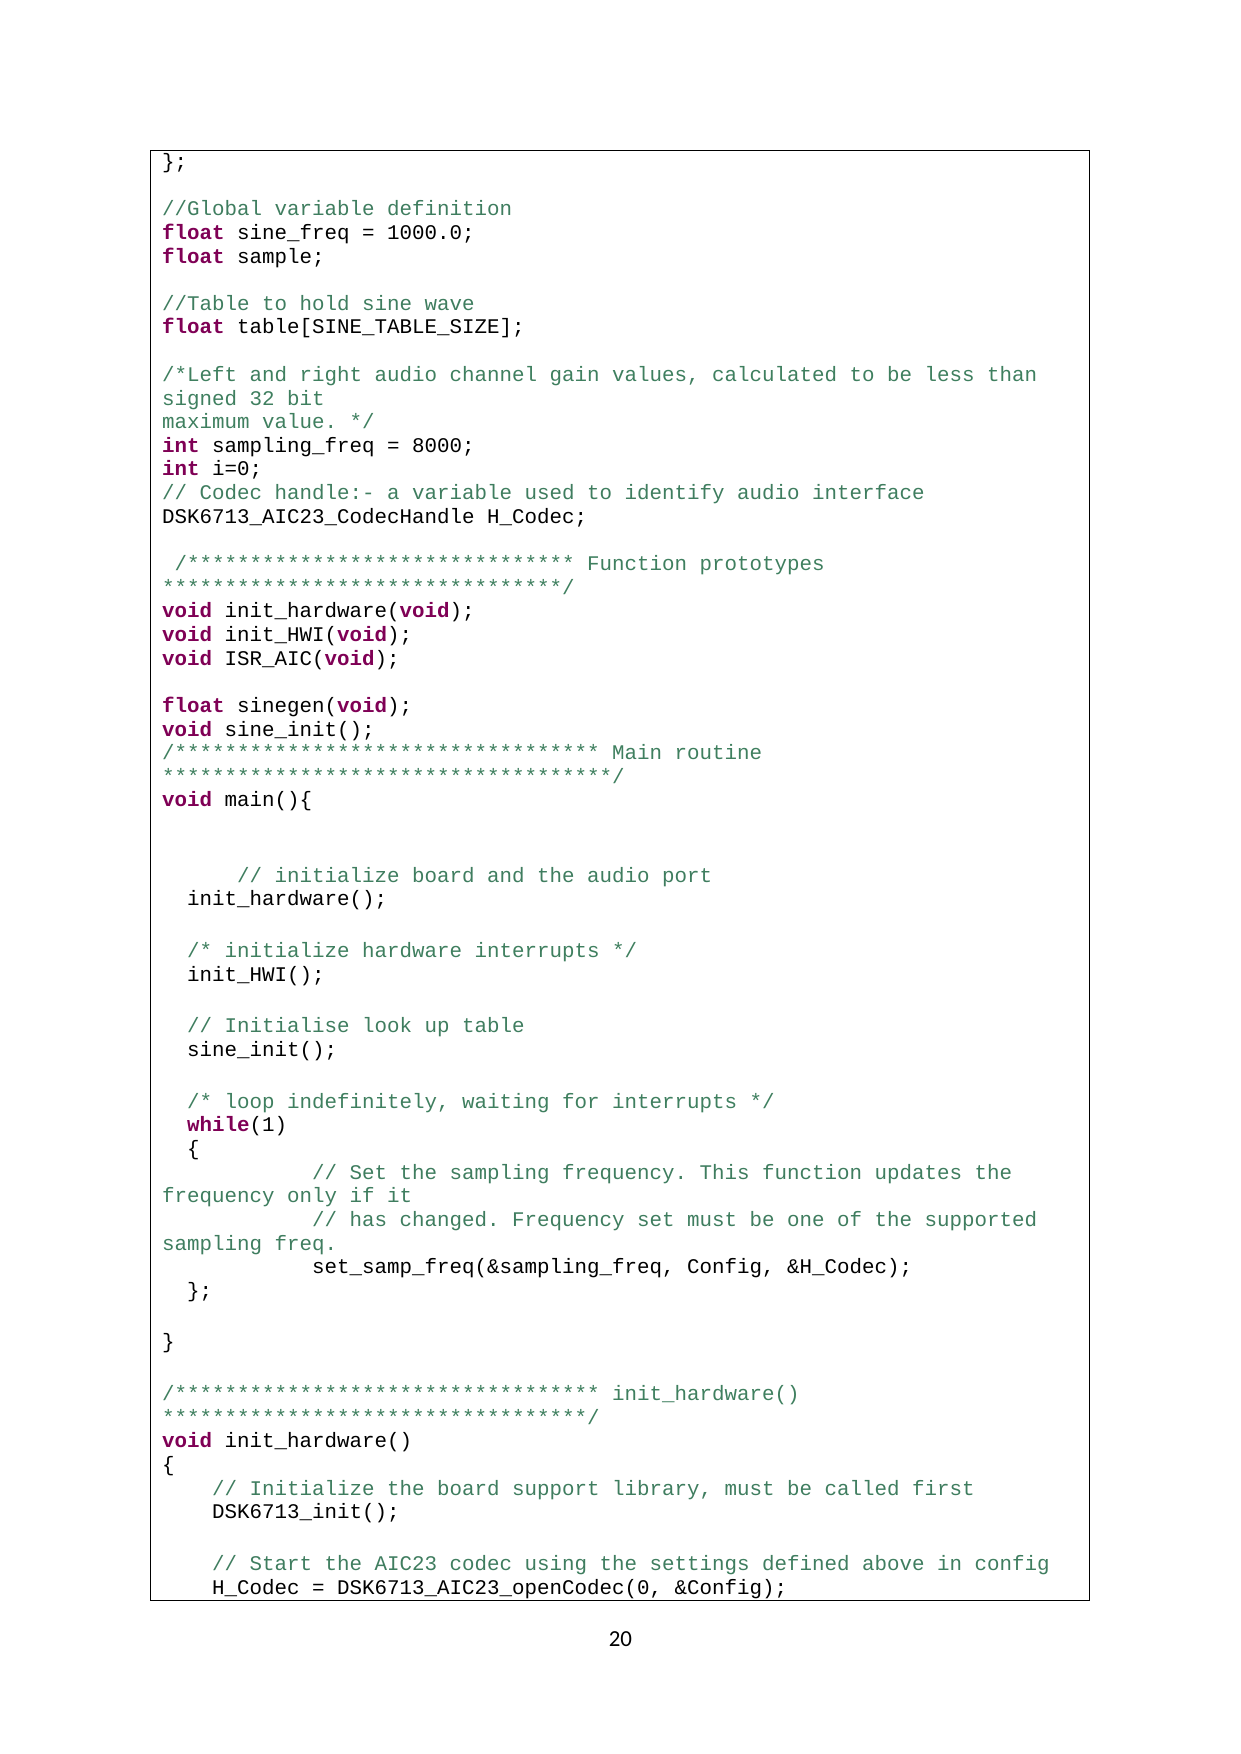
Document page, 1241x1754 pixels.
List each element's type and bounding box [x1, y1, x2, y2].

table_header [151, 151, 1089, 1600]
